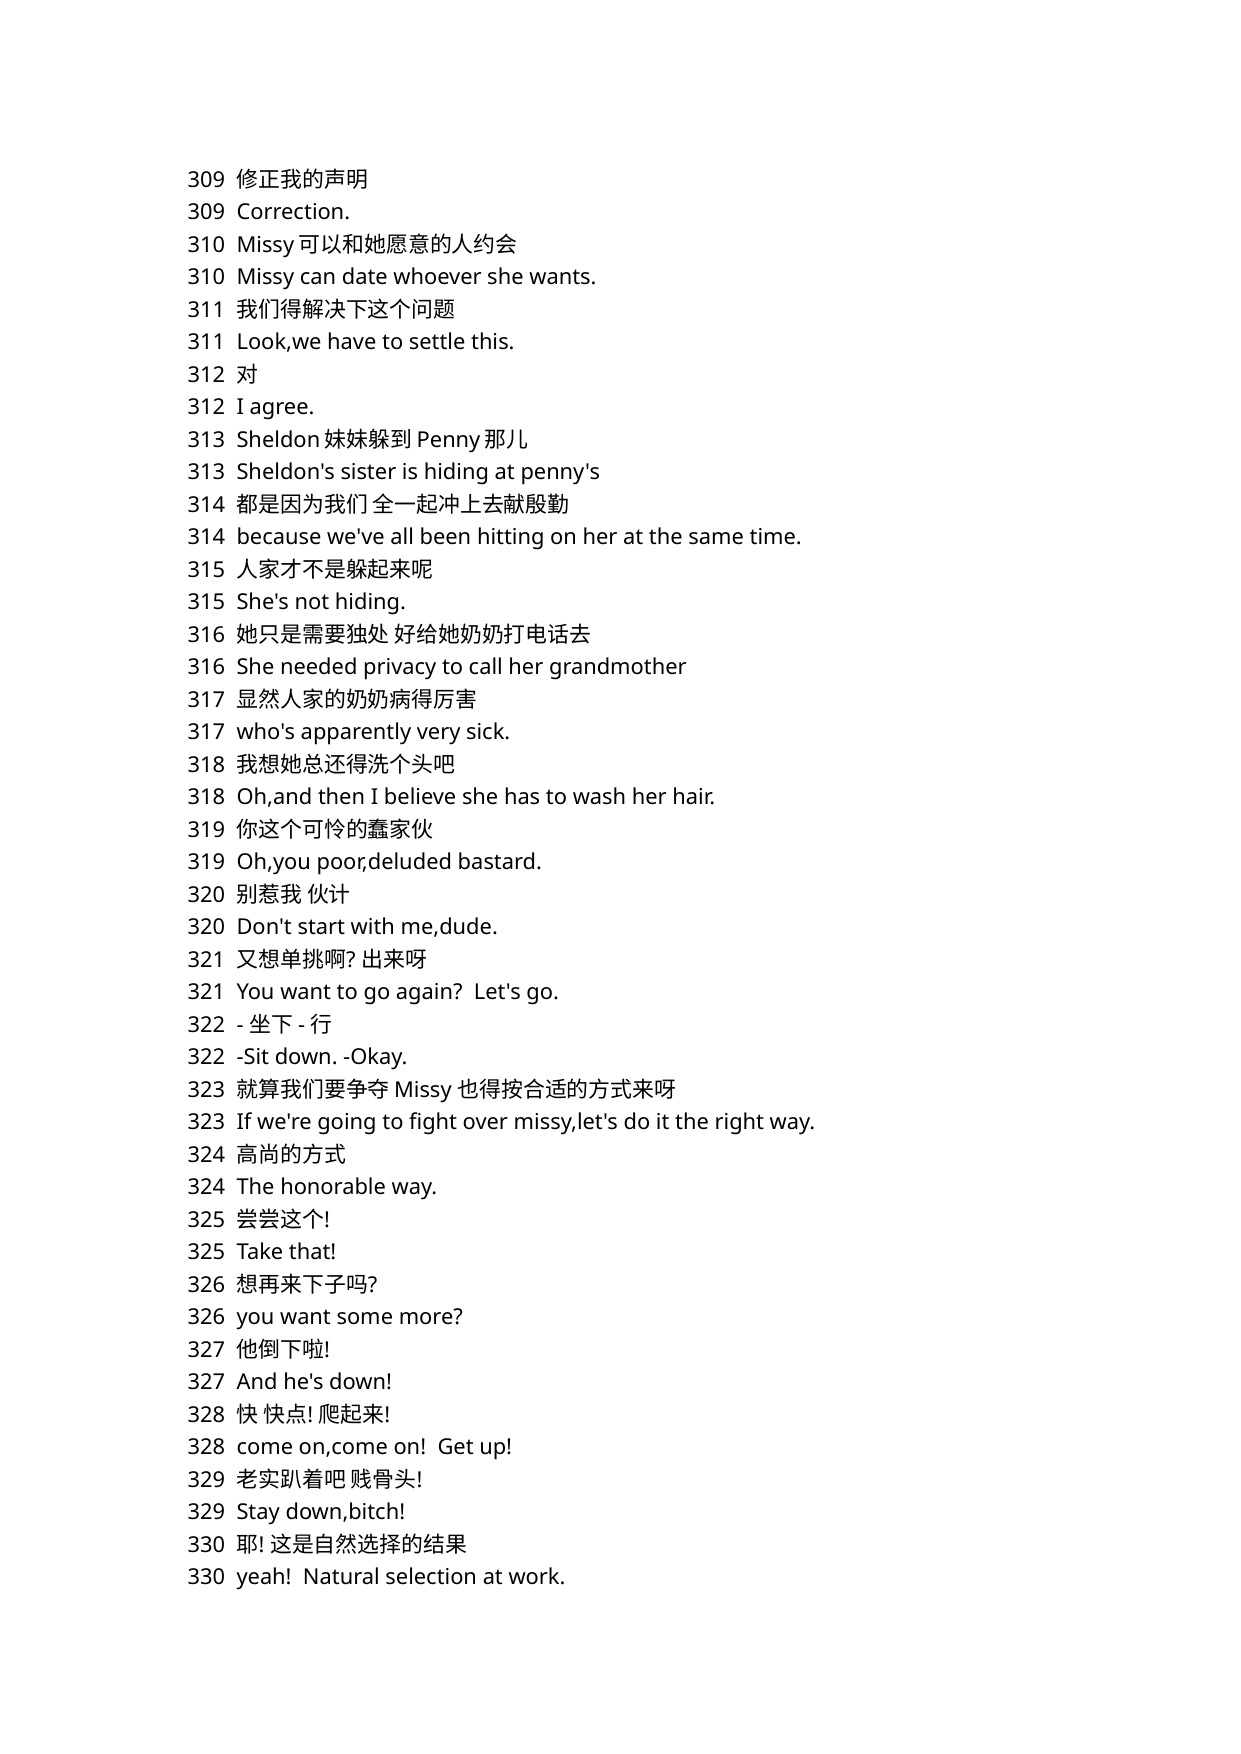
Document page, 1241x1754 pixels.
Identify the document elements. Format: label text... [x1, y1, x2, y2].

text 319 Oh,you poor,deluded bastard. [187, 844, 1053, 877]
text 315 人家才不是躲起来呢 [187, 552, 1053, 584]
text 325 尝尝这个! [187, 1202, 1053, 1234]
text 323 就算我们要争夺Missy 也得按合适的方式来呀 [187, 1072, 1053, 1104]
text 320 别惹我 伙计 [187, 877, 1053, 909]
text 321 You want to go again? Let's go. [187, 974, 1053, 1007]
text 312 I agree. [187, 389, 1053, 422]
text 330 yeah! Natural selection at work. [187, 1559, 1053, 1592]
text 325 Take that! [187, 1234, 1053, 1267]
text 309 修正我的声明 [187, 162, 1053, 194]
text 326 想再来下子吗? [187, 1267, 1053, 1299]
text 312 对 [187, 357, 1053, 389]
text 313 Sheldon's sister is hiding at penny's [187, 454, 1053, 487]
text 310 Missy can date whoever she wants. [187, 259, 1053, 292]
text 321 又想单挑啊? 出来呀 [187, 942, 1053, 974]
text 315 She's not hiding. [187, 584, 1053, 617]
text 318 Oh,and then I believe she has to wash her hair. [187, 779, 1053, 812]
text 317 显然人家的奶奶病得厉害 [187, 682, 1053, 714]
text 329 Stay down,bitch! [187, 1494, 1053, 1527]
text 326 you want some more? [187, 1299, 1053, 1332]
text 328 快 快点! 爬起来! [187, 1397, 1053, 1429]
text 316 She needed privacy to call her grandmother [187, 649, 1053, 682]
text 324 高尚的方式 [187, 1137, 1053, 1169]
text 323 If we're going to fight over missy,let's do it the right way. [187, 1104, 1053, 1137]
text 330 耶! 这是自然选择的结果 [187, 1527, 1053, 1559]
text 327 And he's down! [187, 1364, 1053, 1397]
text 320 Don't start with me,dude. [187, 909, 1053, 942]
text 322 - 坐下 - 行 [187, 1007, 1053, 1039]
text 314 because we've all been hitting on her at the same time. [187, 519, 1053, 552]
text 329 老实趴着吧 贱骨头! [187, 1462, 1053, 1494]
text 324 The honorable way. [187, 1169, 1053, 1202]
text 317 who's apparently very sick. [187, 714, 1053, 747]
text 311 Look,we have to settle this. [187, 324, 1053, 357]
text 314 都是因为我们 全一起冲上去献殷勤 [187, 487, 1053, 519]
text 327 他倒下啦! [187, 1332, 1053, 1364]
text 318 我想她总还得洗个头吧 [187, 747, 1053, 779]
text 309 Correction. [187, 194, 1053, 227]
text 319 你这个可怜的蠢家伙 [187, 812, 1053, 844]
text 328 come on,come on! Get up! [187, 1429, 1053, 1462]
text 311 我们得解决下这个问题 [187, 292, 1053, 324]
text 313 Sheldon妹妹躲到Penny那儿 [187, 422, 1053, 454]
text 310 Missy可以和她愿意的人约会 [187, 227, 1053, 259]
text 316 她只是需要独处 好给她奶奶打电话去 [187, 617, 1053, 649]
text 322 -Sit down. -Okay. [187, 1039, 1053, 1072]
